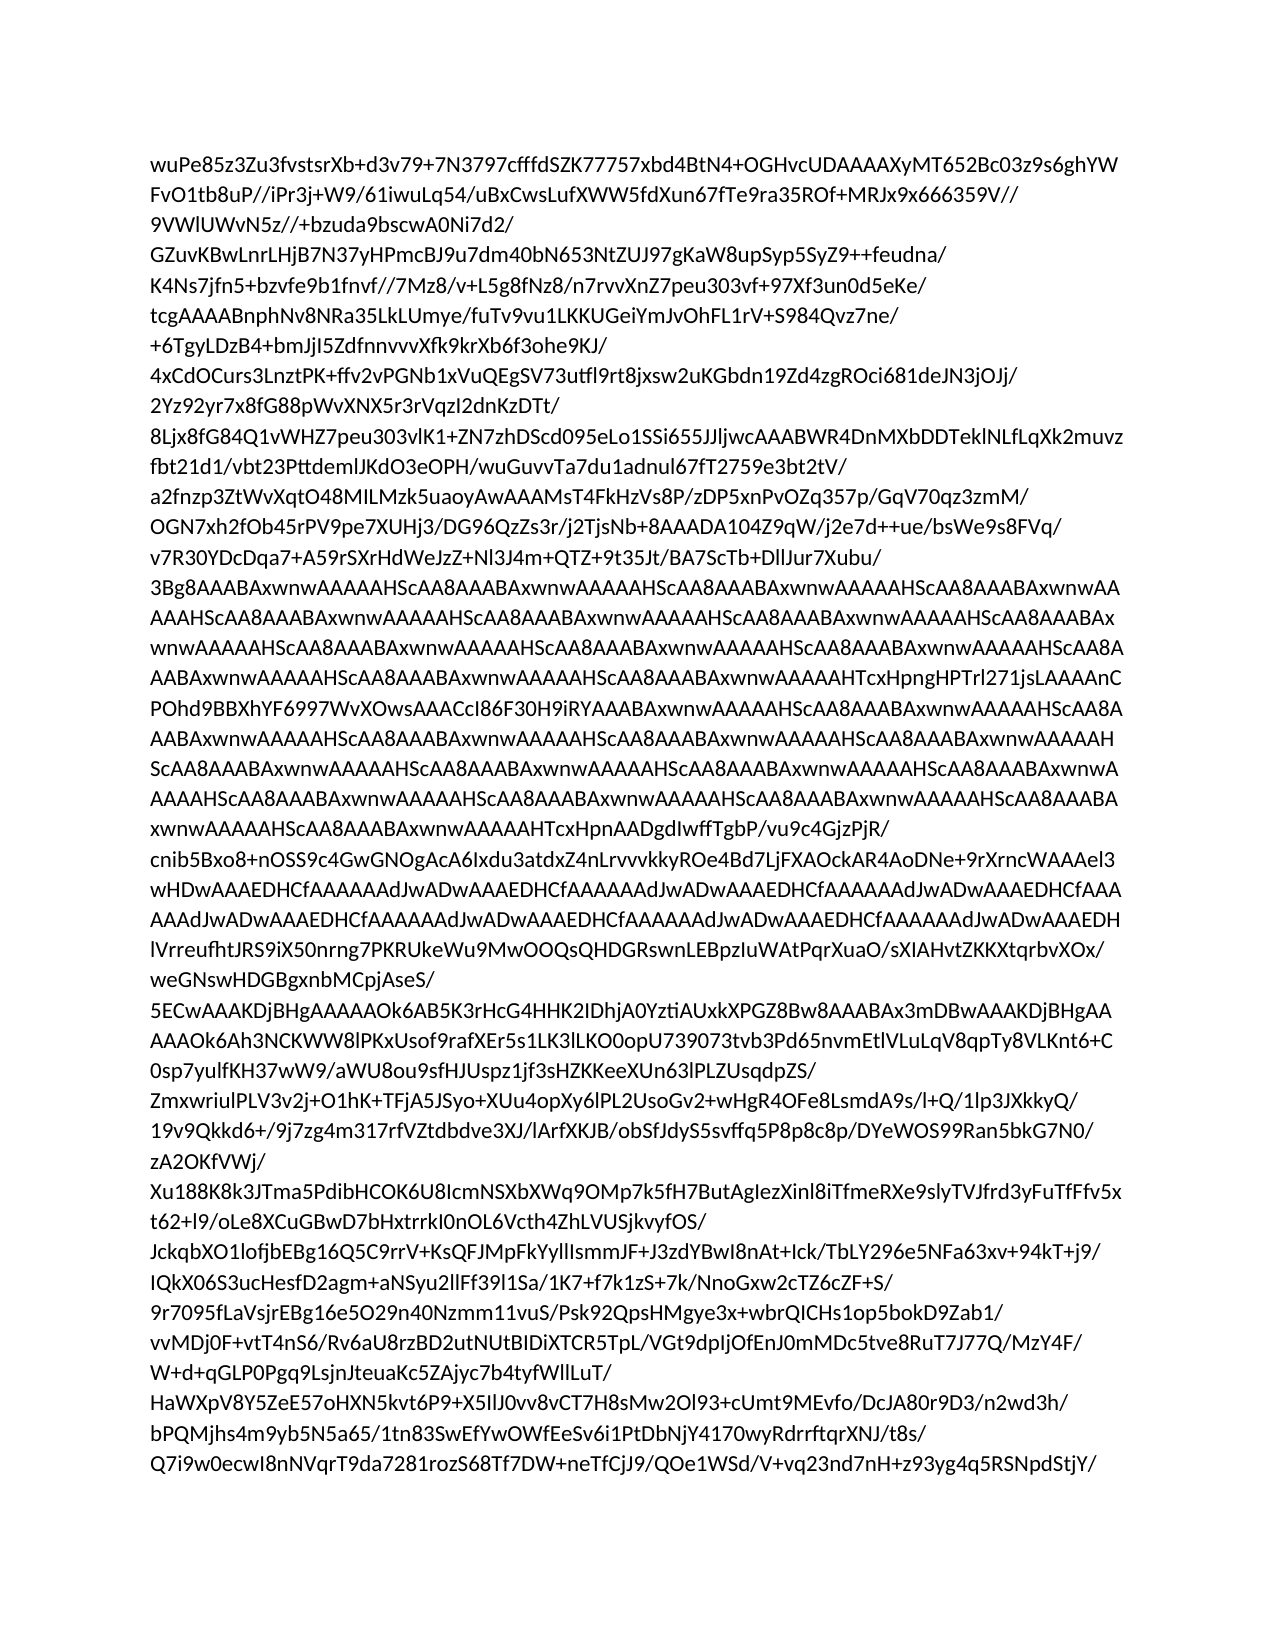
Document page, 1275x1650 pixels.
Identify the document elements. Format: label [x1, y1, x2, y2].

text [150, 150, 1125, 1477]
